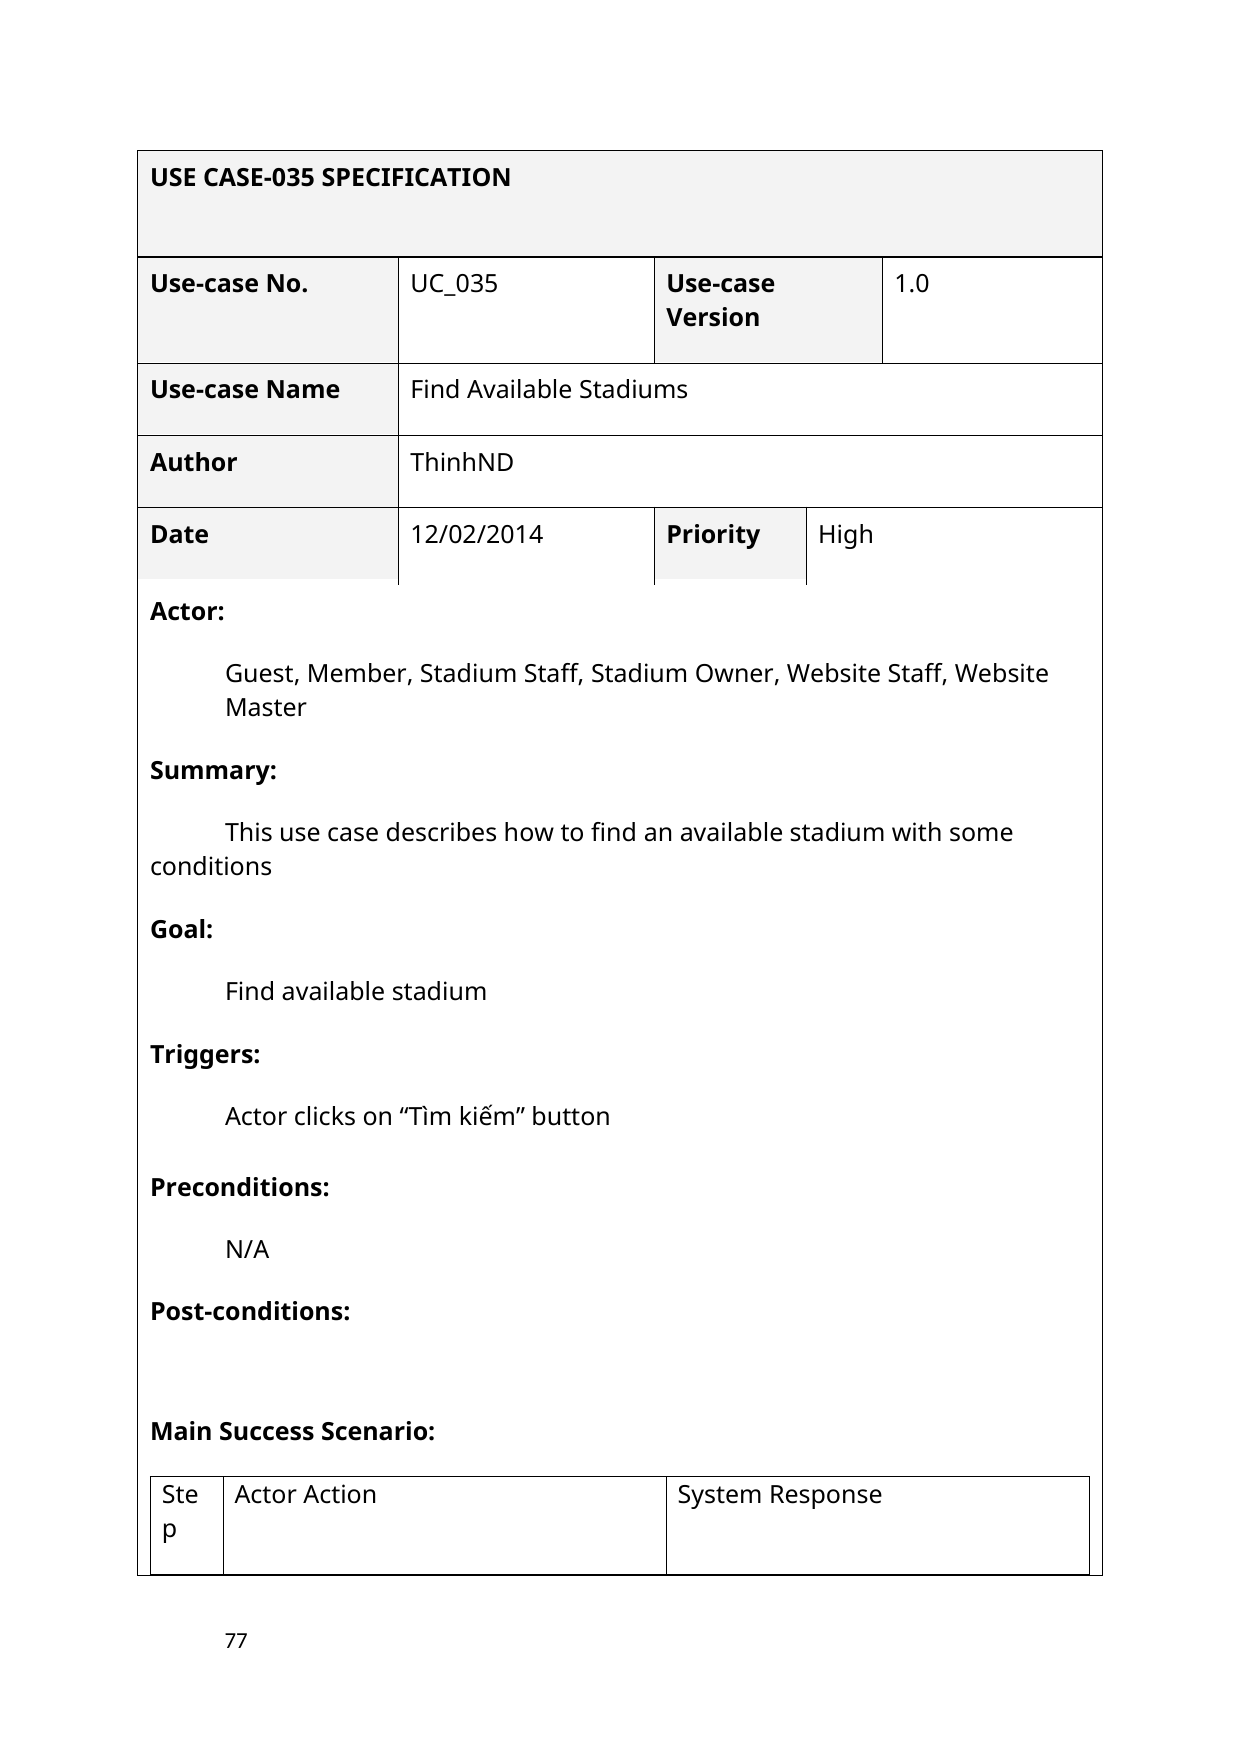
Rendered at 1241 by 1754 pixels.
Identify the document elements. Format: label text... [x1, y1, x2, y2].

table_cell High [807, 508, 1102, 579]
table_cell ThinhND [399, 436, 1102, 507]
table_cell Priority [655, 508, 806, 579]
table_cell Use-case Version [655, 258, 882, 362]
table_cell Use-case No. [138, 258, 398, 362]
table_cell Use-case Name [138, 364, 398, 434]
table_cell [138, 585, 1102, 1574]
table_cell Find Available Stadiums [399, 364, 1102, 434]
table_cell Author [138, 436, 398, 507]
table_cell UC_035 [399, 258, 654, 362]
table_cell 1.0 [883, 258, 1102, 362]
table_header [138, 151, 1102, 256]
table_cell Date [138, 508, 398, 579]
table_cell 12/02/2014 [399, 508, 654, 579]
